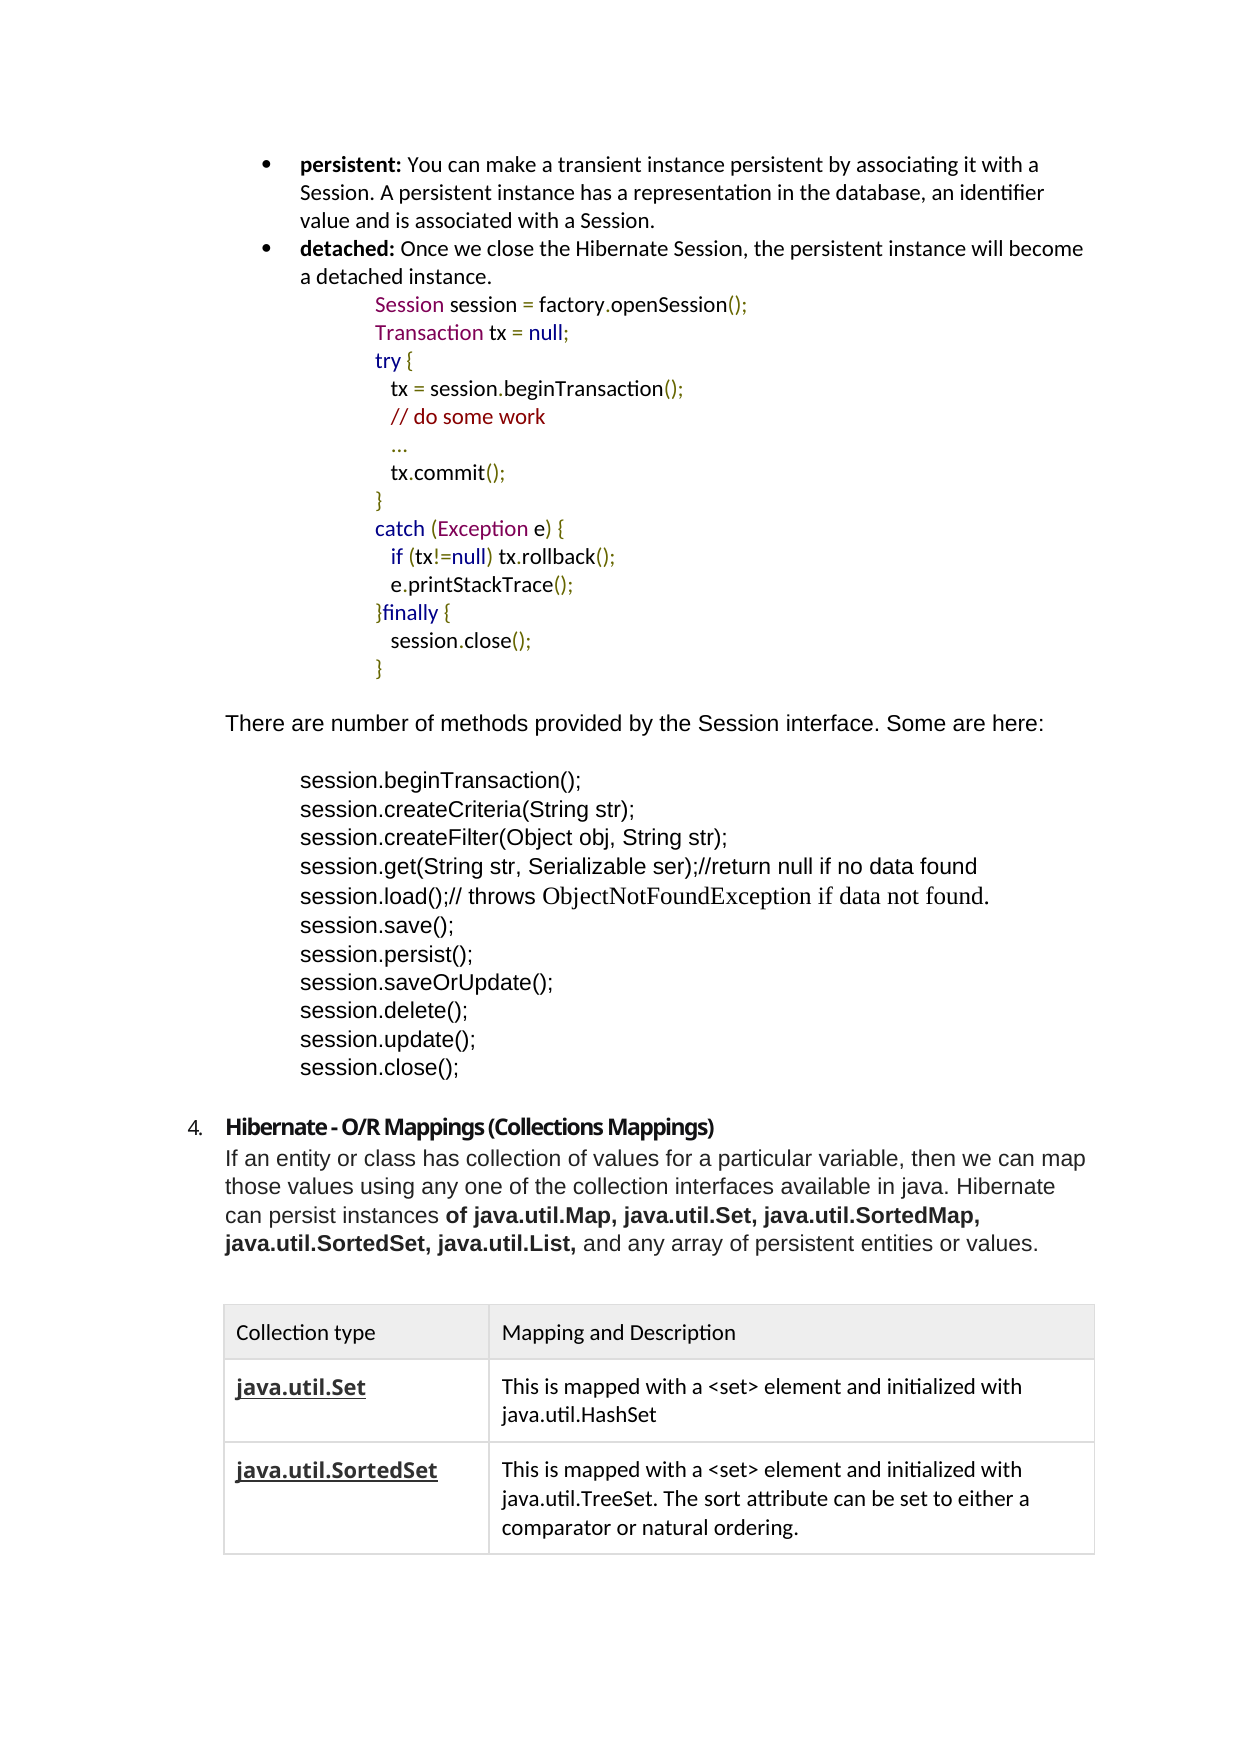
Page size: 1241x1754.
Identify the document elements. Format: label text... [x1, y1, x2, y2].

table_header Collection type [225, 1305, 488, 1358]
text tx = session.beginTransaction(); [375, 374, 1090, 402]
list session.persist(); [300, 941, 1090, 967]
table_header Mapping and Description [490, 1305, 1094, 1358]
text Session session = factory.openSession(); [375, 290, 1090, 318]
list session.createFilter(Object obj, String str); [300, 824, 1090, 851]
text } [375, 486, 1090, 514]
text catch (Exception e) { [375, 514, 1090, 542]
text // do some work [375, 402, 1090, 430]
list session.save(); [300, 912, 1090, 938]
list session.close(); [300, 1054, 1090, 1081]
text if (tx!=null) tx.rollback(); [375, 542, 1090, 570]
text session.close(); [375, 626, 1090, 654]
list session.load();// throws ObjectNotFoundException if data not found. [300, 881, 1090, 910]
list There are number of methods provided by the Session interface. Some are here: [873, 710, 1090, 737]
table_cell This is mapped with a <set> element and initialized with java.util.HashSet [490, 1360, 1094, 1441]
text e.printStackTrace(); [375, 570, 1090, 598]
list session.get(String str, Serializable ser);//return null if no data found [300, 853, 1090, 879]
text try { [375, 346, 1090, 374]
list If an entity or class has collection of values for a particular variable, then we can map those values using any one of the collection interfaces available in java. Hibernate can persist instances of java.util.Map, java.util.Set, java.util.SortedMap, java.util.SortedSet, java.util.List, and any array of persistent entities or values. [225, 1145, 1090, 1257]
list persistent: You can make a transient instance persistent by associating it with a Session. A persistent instance has a representation in the database, an identifier value and is associated with a Session. [262, 150, 1090, 234]
list detached: Once we close the Hibernate Session, the persistent instance will become a detached instance. [262, 234, 1090, 290]
list Hibernate - O/R Mappings (Collections Mappings) [187, 1111, 1090, 1142]
text } [375, 654, 1090, 682]
table_cell This is mapped with a <set> element and initialized with java.util.TreeSet. The sort attribute can be set to either a comparator or natural ordering. [490, 1443, 1094, 1553]
table_cell java.util.SortedSet [225, 1443, 488, 1553]
list session.beginTransaction(); [300, 767, 1090, 794]
list session.update(); [300, 1026, 1090, 1052]
list session.createCriteria(String str); [300, 796, 1090, 822]
text ... [375, 430, 1090, 458]
table_cell java.util.Set [225, 1360, 488, 1441]
text tx.commit(); [375, 458, 1090, 486]
list session.saveOrUpdate(); [300, 969, 1090, 995]
text }finally { [375, 598, 1090, 626]
list session.delete(); [300, 997, 1090, 1024]
text Transaction tx = null; [375, 318, 1090, 346]
